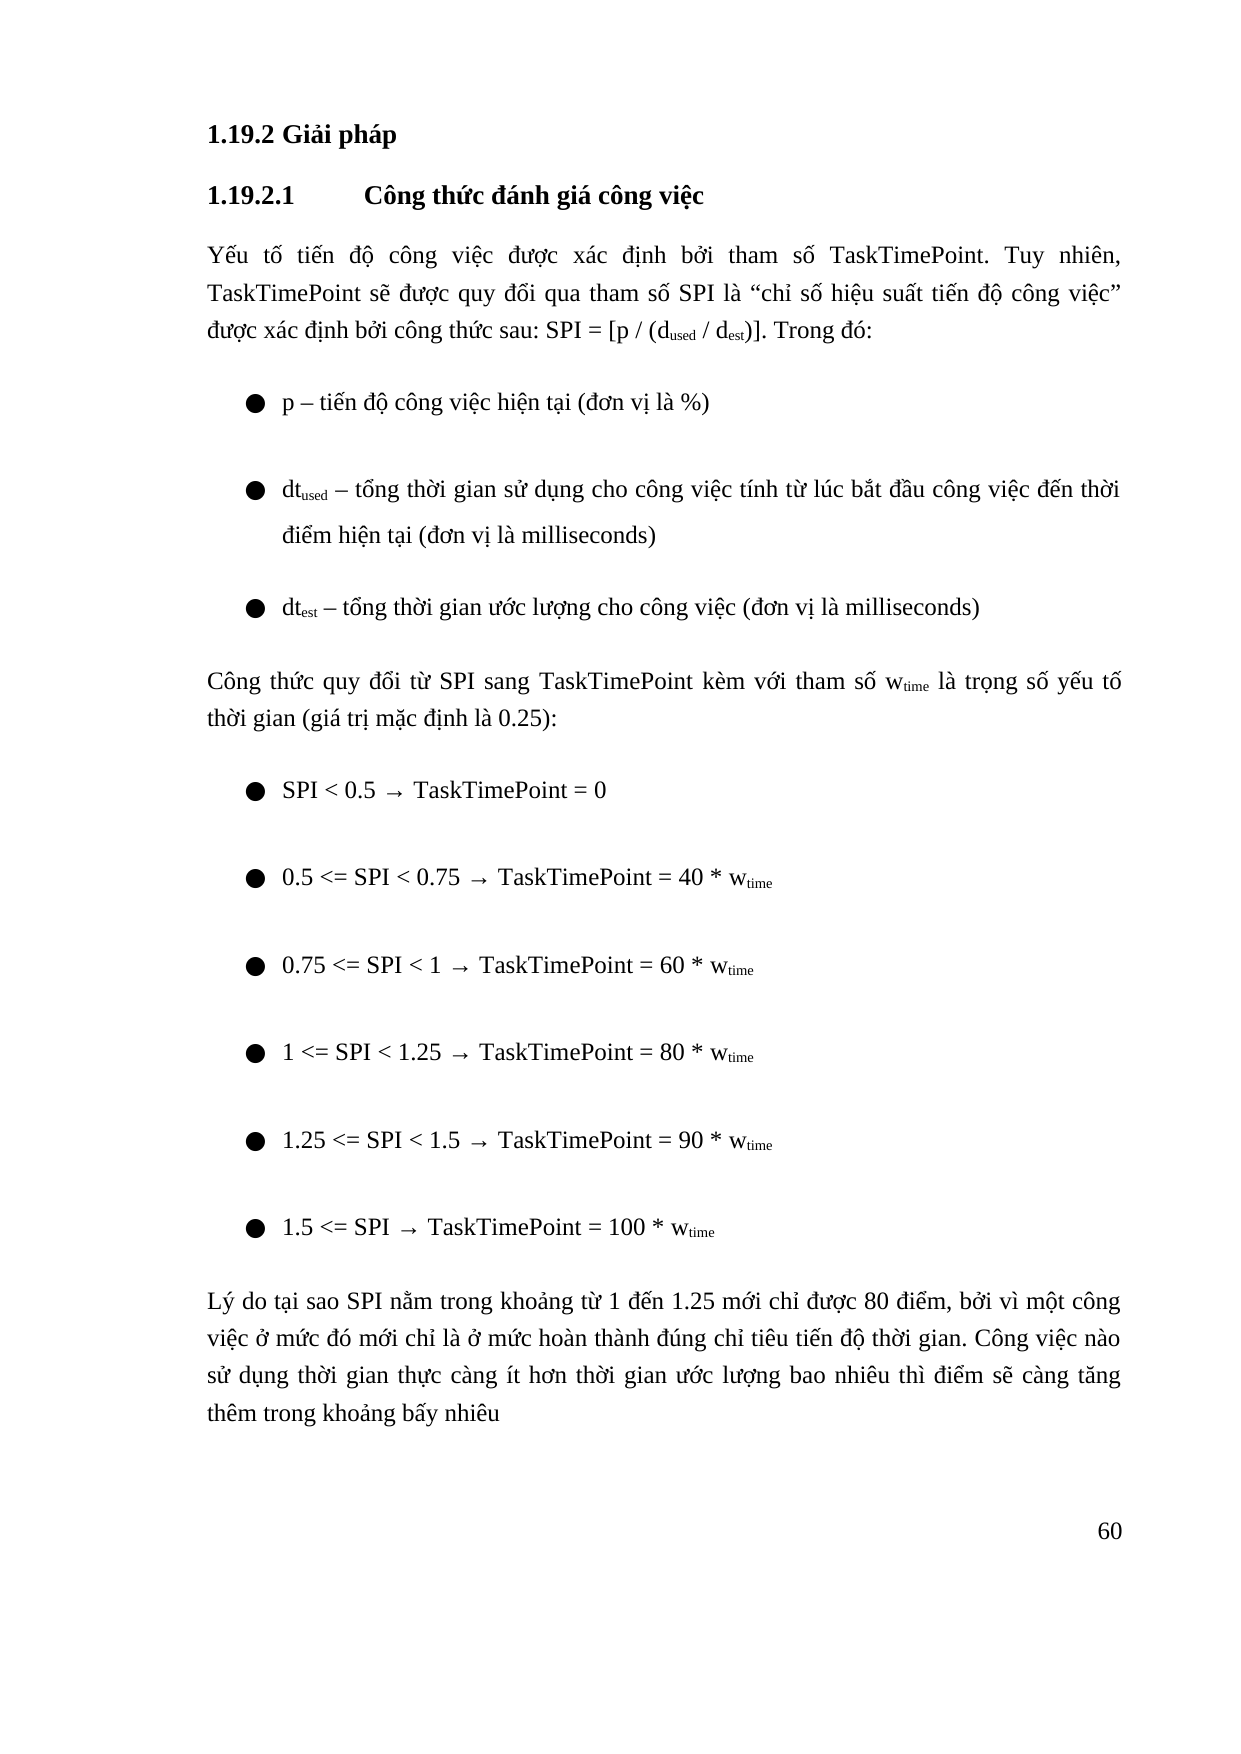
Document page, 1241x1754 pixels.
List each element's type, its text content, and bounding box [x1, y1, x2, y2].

subtitle Công thức đánh giá công việc [207, 179, 1122, 211]
list dtest – tổng thời gian ước lượng cho công việc (đơn vị là milliseconds) [244, 579, 1122, 630]
list p – tiến độ công việc hiện tại (đơn vị là %) [244, 373, 1122, 424]
list 1 <= SPI < 1.25 → TaskTimePoint = 80 * wtime [244, 1024, 1122, 1075]
text Lý do tại sao SPI nằm trong khoảng từ 1 đến 1.25 mới chỉ được 80 điểm, bởi vì một công việc ở mức đó mới chỉ là ở mức hoàn thành đúng chỉ tiêu tiến độ thời gian. Công việc nào sử dụng thời gian thực càng ít hơn thời gian ước lượng bao nhiêu thì điểm sẽ càng tăng thêm trong khoảng bấy nhiêu [207, 1286, 1122, 1426]
text Yếu tố tiến độ công việc được xác định bởi tham số TaskTimePoint. Tuy nhiên, TaskTimePoint sẽ được quy đổi qua tham số SPI là “chỉ số hiệu suất tiến độ công việc” được xác định bởi công thức sau: SPI = [p / (dused / dest)]. Trong đó: [207, 241, 1122, 344]
list 1.25 <= SPI < 1.5 → TaskTimePoint = 90 * wtime [244, 1111, 1122, 1162]
list 0.5 <= SPI < 0.75 → TaskTimePoint = 40 * wtime [244, 849, 1122, 900]
list dtused – tổng thời gian sử dụng cho công việc tính từ lúc bắt đầu công việc đến thời điểm hiện tại (đơn vị là milliseconds) [244, 461, 1122, 549]
subtitle Giải pháp [207, 118, 1122, 149]
list 0.75 <= SPI < 1 → TaskTimePoint = 60 * wtime [244, 936, 1122, 987]
text Công thức quy đổi từ SPI sang TaskTimePoint kèm với tham số wtime là trọng số yếu tố thời gian (giá trị mặc định là 0.25): [207, 666, 1122, 732]
list SPI < 0.5 → TaskTimePoint = 0 [244, 761, 1122, 813]
list 1.5 <= SPI → TaskTimePoint = 100 * wtime [244, 1198, 1122, 1250]
